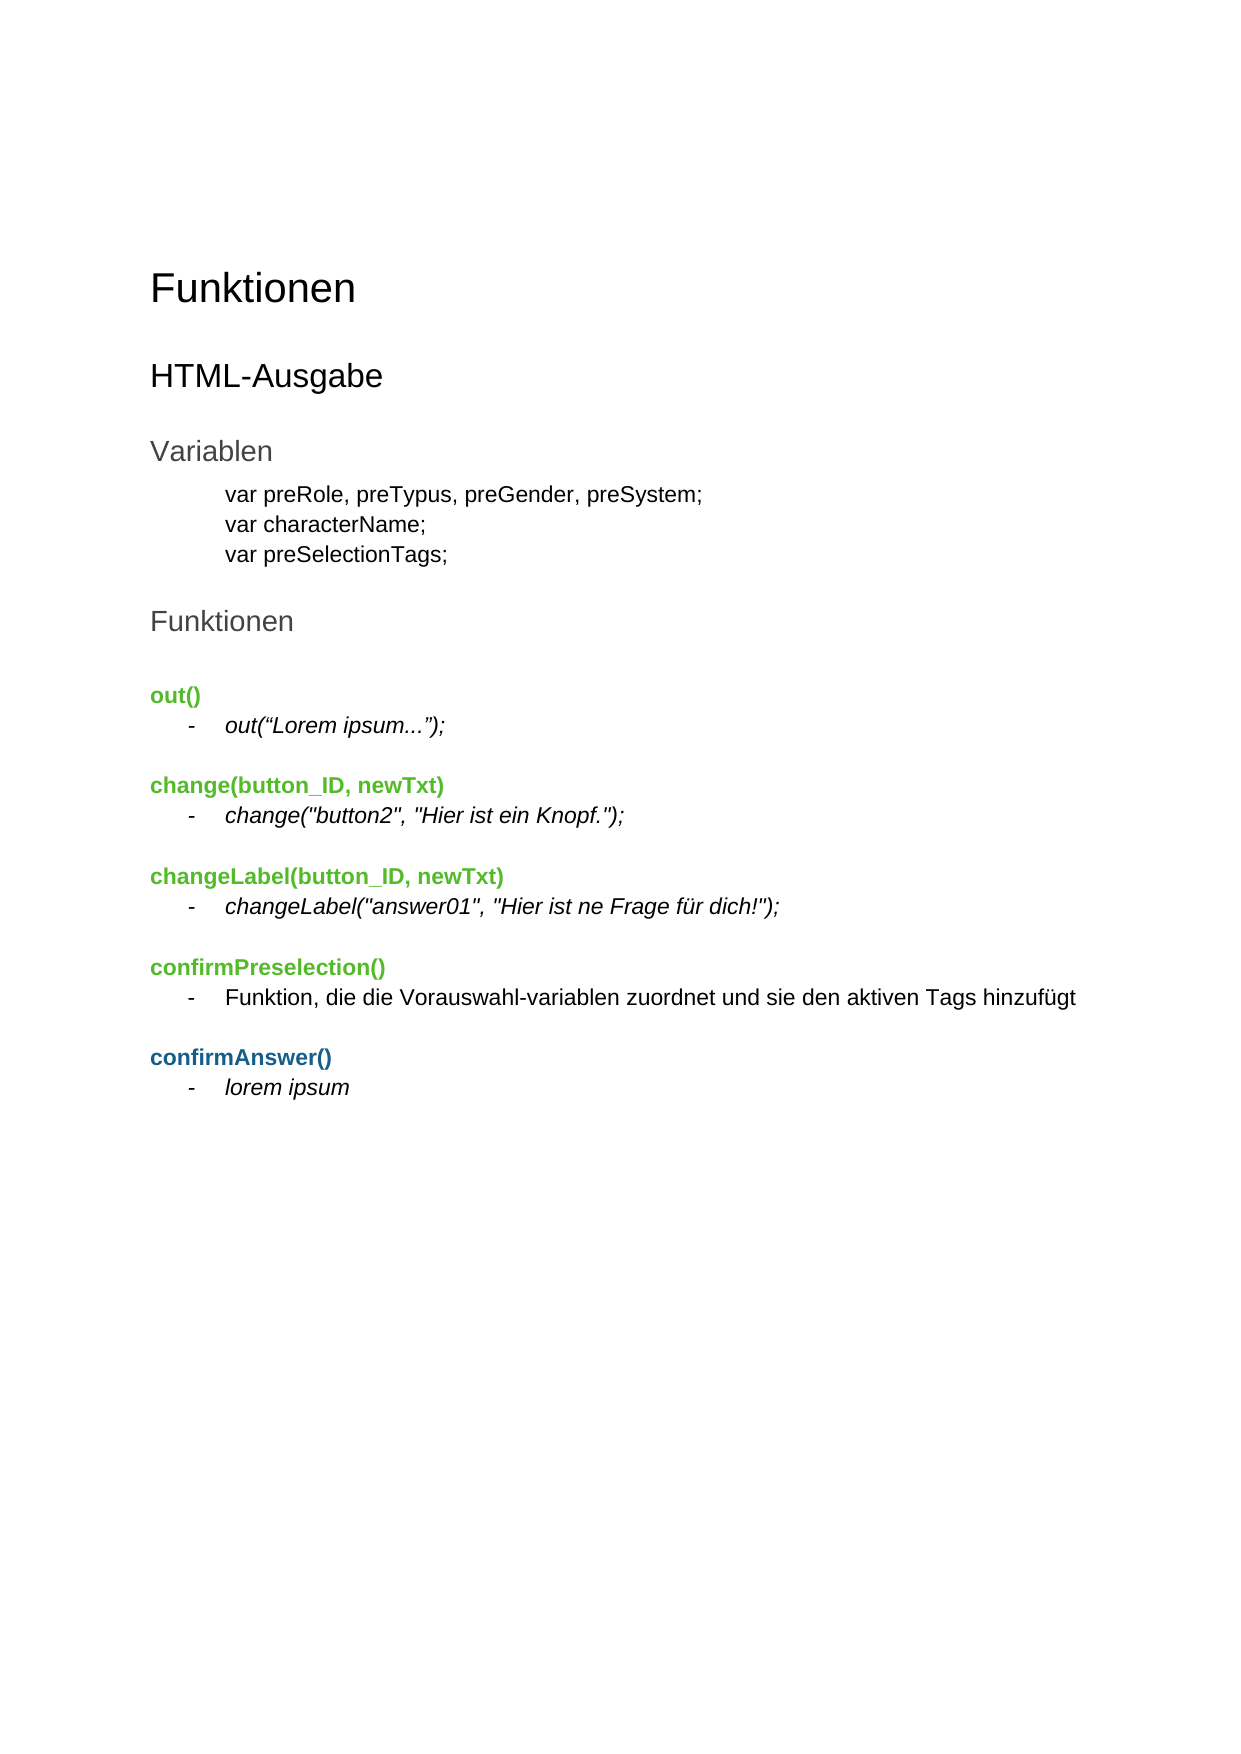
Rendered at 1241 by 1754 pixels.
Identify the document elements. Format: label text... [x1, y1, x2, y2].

list changeLabel("answer01", "Hier ist ne Frage für dich!"); [187, 893, 1090, 919]
text var characterName; [225, 511, 1090, 537]
text confirmAnswer() [150, 1044, 1090, 1070]
list Funktion, die die Vorauswahl-variablen zuordnet und sie den aktiven Tags hinzufügt [187, 984, 1090, 1010]
text changeLabel(button_ID, newTxt) [150, 863, 1090, 889]
text confirmPreselection() [150, 953, 1090, 980]
list change("button2", "Hier ist ein Knopf."); [187, 802, 1090, 829]
list out(“Lorem ipsum...”); [187, 712, 1090, 738]
subtitle Funktionen [150, 604, 1090, 638]
list lorem ipsum [187, 1074, 1090, 1101]
text out() [150, 682, 1090, 708]
text var preSelectionTags; [225, 541, 1090, 567]
text var preRole, preTypus, preGender, preSystem; [225, 481, 1090, 507]
subtitle Variablen [150, 434, 1090, 467]
subtitle HTML-Ausgabe [150, 356, 1090, 394]
text change(button_ID, newTxt) [150, 772, 1090, 798]
subtitle Funktionen [150, 263, 1090, 311]
